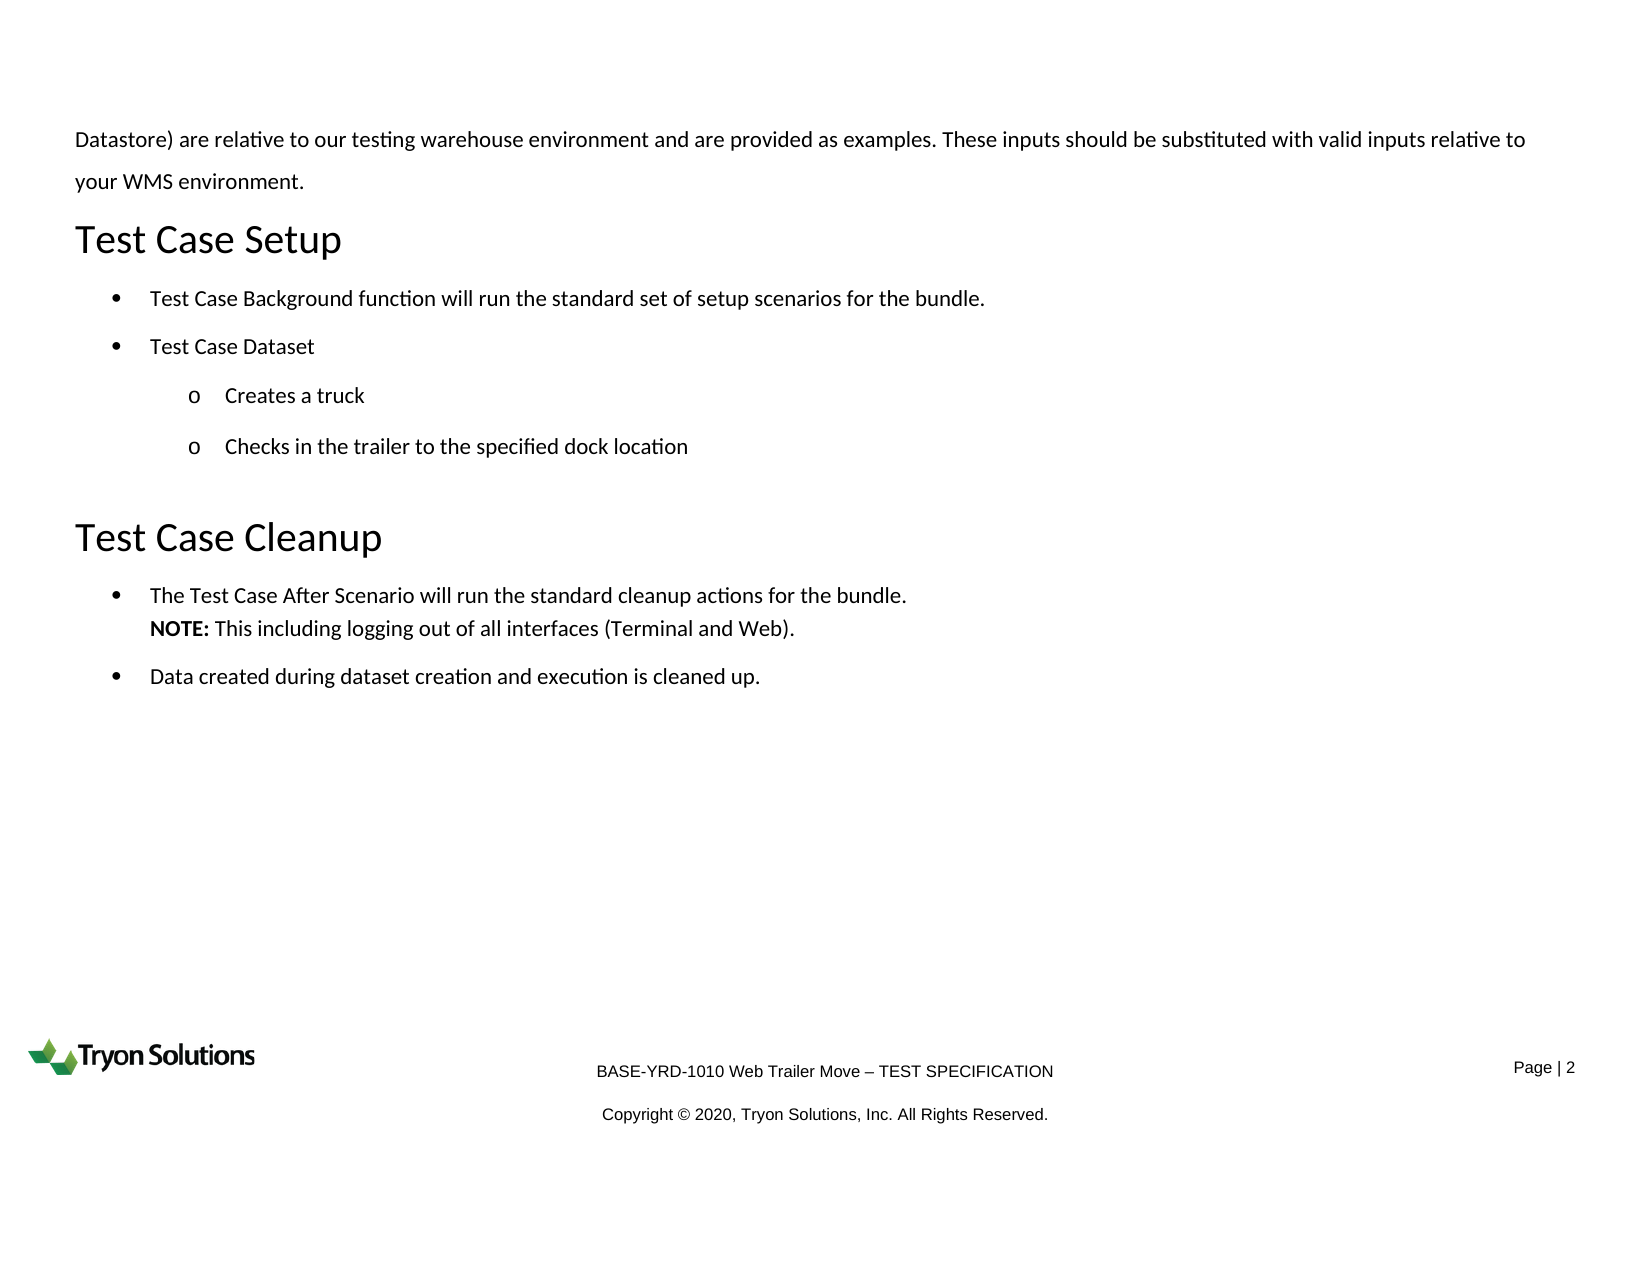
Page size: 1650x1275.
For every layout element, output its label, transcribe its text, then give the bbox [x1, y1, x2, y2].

list Data created during dataset creation and execution is cleaned up. [112, 662, 1575, 720]
list Test Case Dataset [112, 333, 1575, 361]
text Test Case Setup [75, 213, 1575, 264]
list Creates a truck [187, 382, 1575, 411]
list Test Case Background function will run the standard set of setup scenarios for the bundle. [112, 284, 1575, 312]
text Please note: The inputs used in these test case specifications (defined in the input CSV files or Datastore) are relative to our testing warehouse environment and are provided as examples. These inputs should be substituted with valid inputs relative to your WMS environment. [75, 125, 1575, 195]
list Checks in the trailer to the specified dock location [187, 432, 1575, 490]
picture [28, 1038, 255, 1075]
text Test Case Cleanup [75, 511, 1575, 561]
list The Test Case After Scenario will run the standard cleanup actions for the bundle. NOTE: This including logging out of all interfaces (Terminal and Web). [112, 581, 1575, 642]
